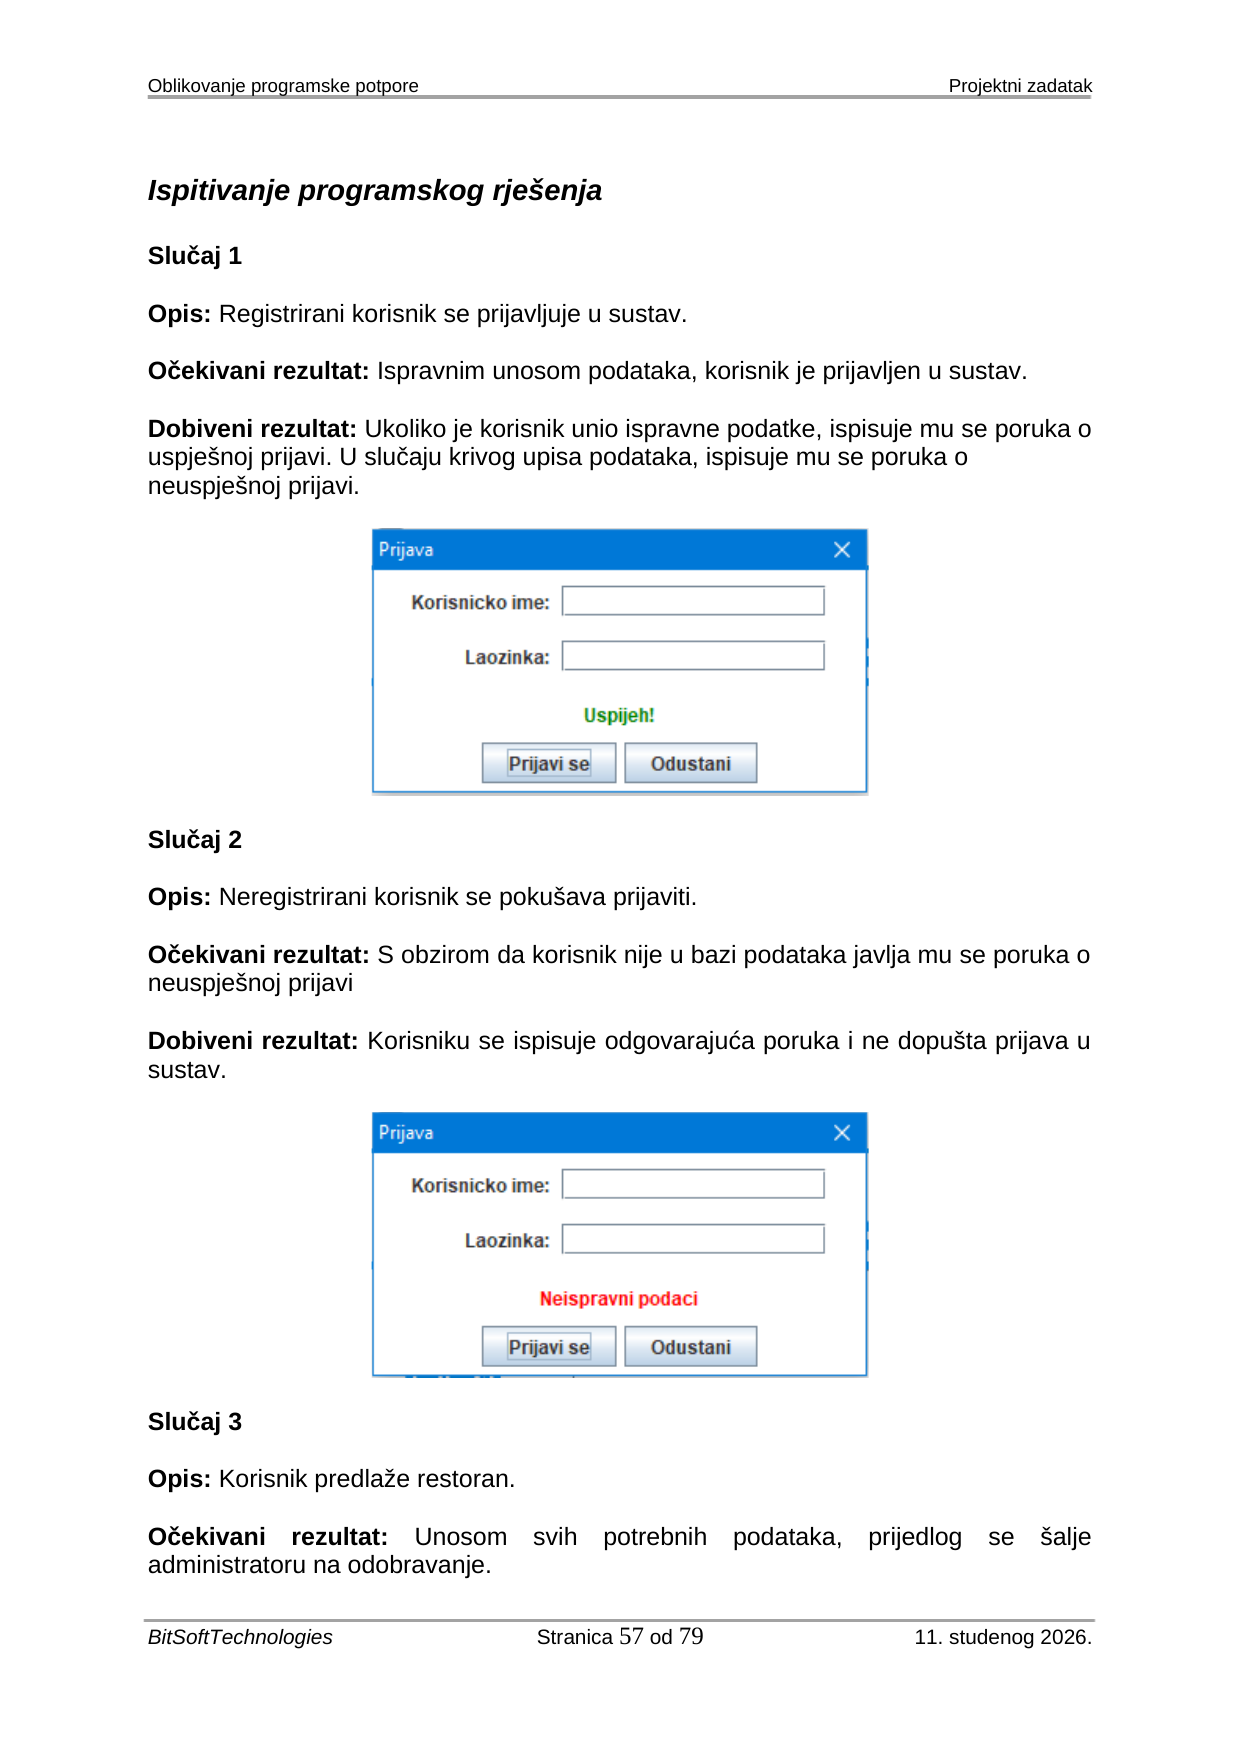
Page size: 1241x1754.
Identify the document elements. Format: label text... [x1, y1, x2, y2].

subtitle Ispitivanje programskog rješenja [148, 173, 1093, 206]
text Očekivani rezultat: Ispravnim unosom podataka, korisnik je prijavljen u sustav. [148, 356, 1093, 385]
text Opis: Neregistrirani korisnik se pokušava prijaviti. [148, 882, 1093, 911]
text Dobiveni rezultat: Ukoliko je korisnik unio ispravne podatke, ispisuje mu se poruka o uspješnoj prijavi. U slučaju krivog upisa podataka, ispisuje mu se poruka o neuspješnoj prijavi. [148, 414, 1093, 500]
text Slučaj 1 [148, 241, 1093, 270]
picture [147, 95, 1092, 99]
picture [371, 1112, 869, 1378]
text Slučaj 2 [148, 824, 1093, 853]
text Očekivani rezultat: S obzirom da korisnik nije u bazi podataka javlja mu se poruka o neuspješnoj prijavi [148, 939, 1093, 997]
text Opis: Korisnik predlaže restoran. [148, 1464, 1093, 1493]
text Slučaj 3 [148, 1407, 1093, 1435]
text Dobiveni rezultat: Korisniku se ispisuje odgovarajuća poruka i ne dopušta prijava u sustav. [148, 1026, 1093, 1083]
picture [371, 528, 869, 796]
text Očekivani rezultat: Unosom svih potrebnih podataka, prijedlog se šalje administratoru na odobravanje. [148, 1522, 1093, 1579]
text Opis: Registrirani korisnik se prijavljuje u sustav. [148, 299, 1093, 327]
